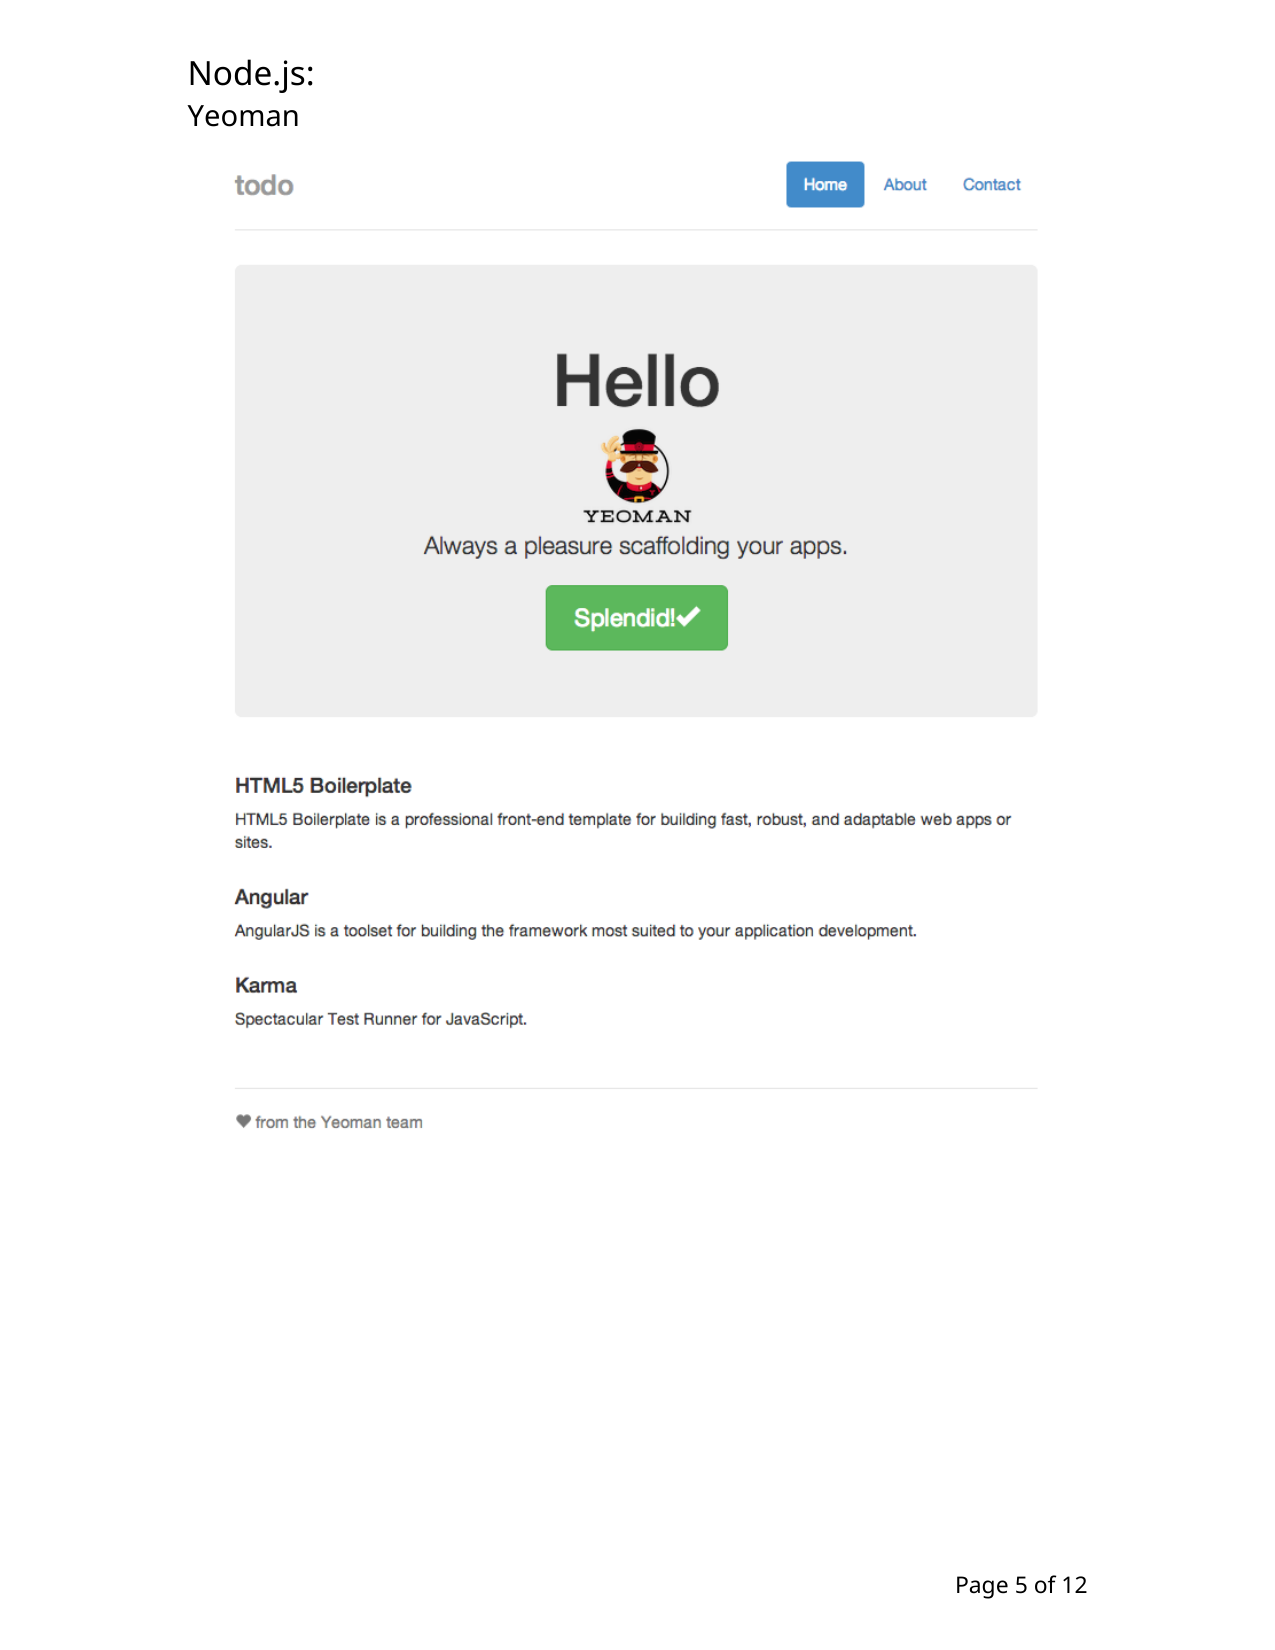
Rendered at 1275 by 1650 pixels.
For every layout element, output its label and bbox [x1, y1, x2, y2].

picture [219, 150, 1056, 1143]
